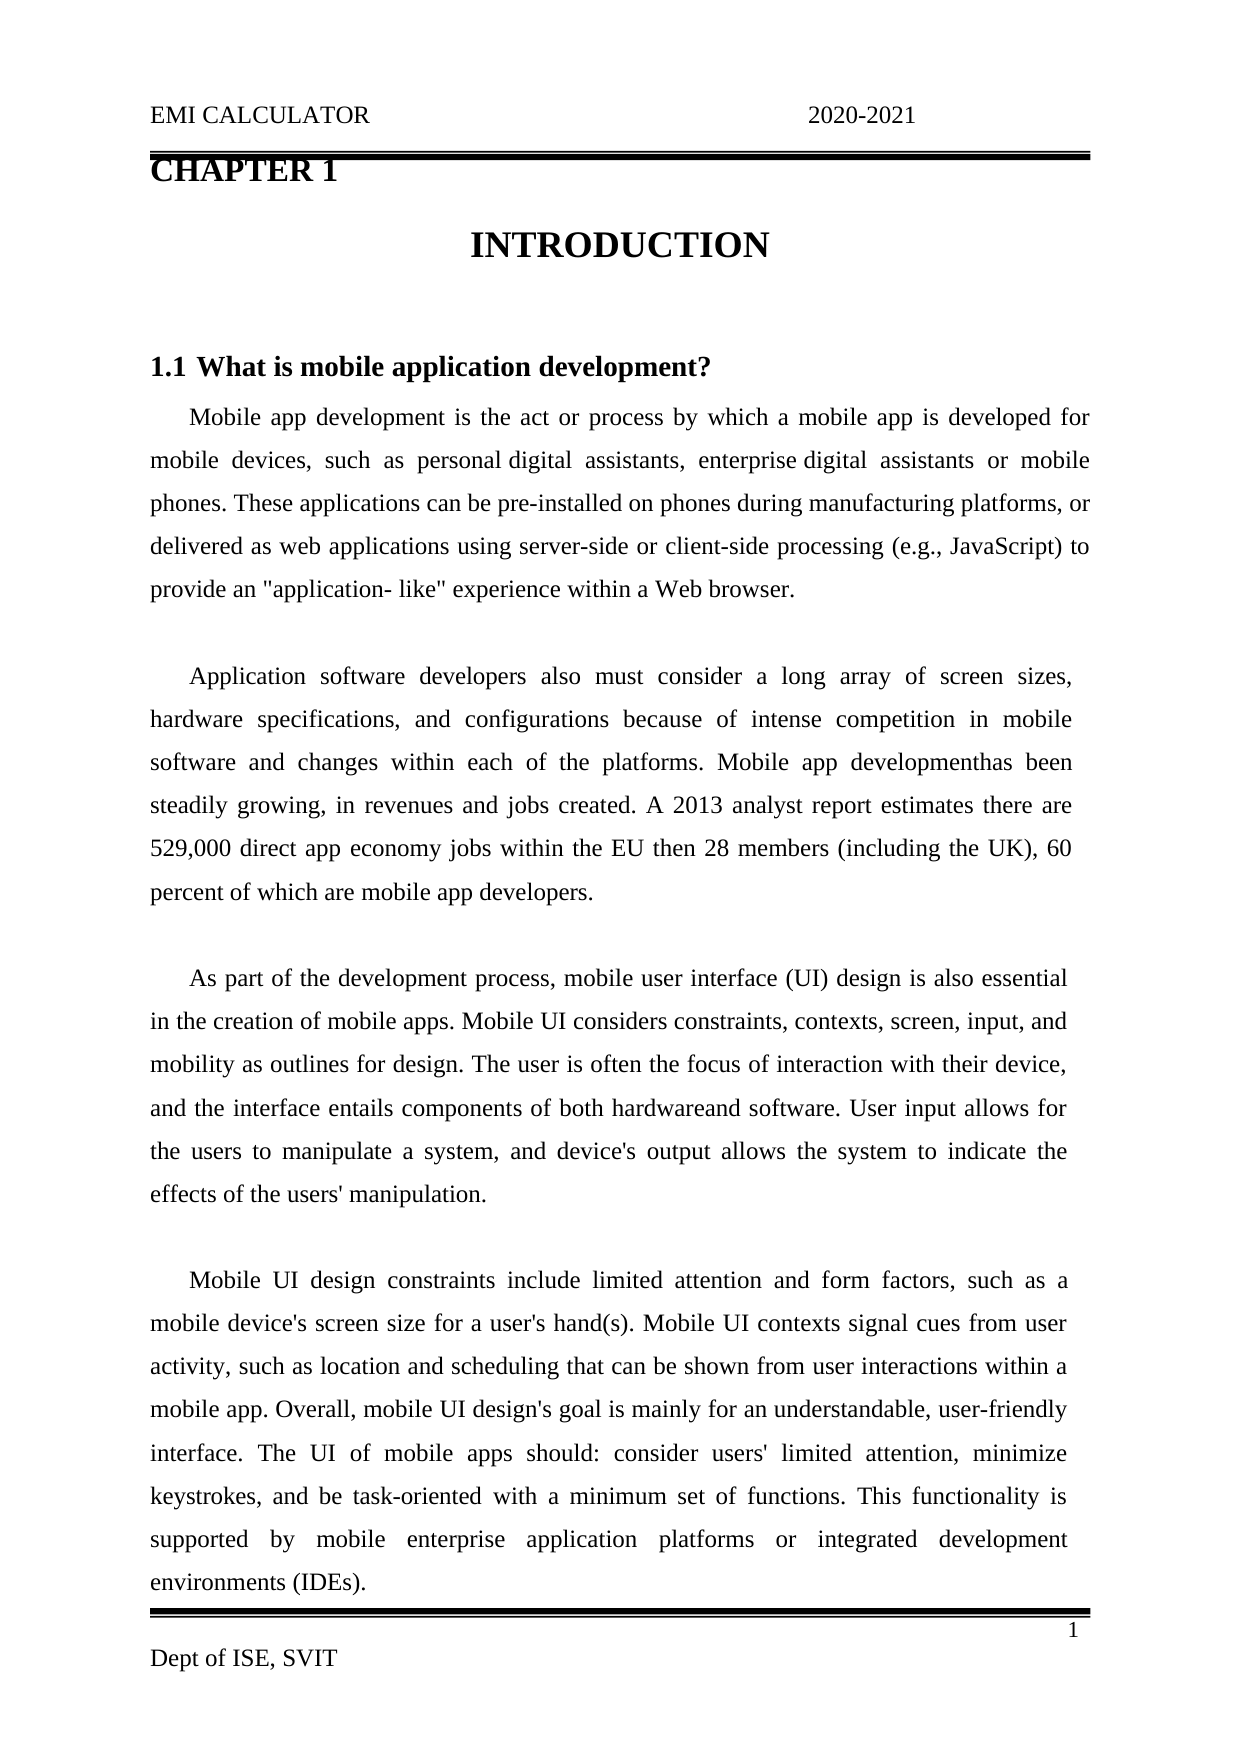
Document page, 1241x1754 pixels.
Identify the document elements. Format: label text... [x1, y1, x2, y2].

text Mobile app development is the act or process by which a mobile app is developed for mobile devices, such as personal digital assistants, enterprise digital assistants or mobile phones. These applications can be pre-installed on phones during manufacturing platforms, or delivered as web applications using server-side or client-side processing (e.g., JavaScript) to provide an "application- like" experience within a Web browser. [150, 402, 1091, 603]
subtitle INTRODUCTION [470, 223, 1144, 266]
subtitle What is mobile application development? [150, 349, 1144, 383]
text Application software developers also must consider a long array of screen sizes, hardware specifications, and configurations because of intense competition in mobile software and changes within each of the platforms. Mobile app developmenthas been steadily growing, in revenues and jobs created. A 2013 analyst report estimates there are 529,000 direct app economy jobs within the EU then 28 members (including the UK), 60 percent of which are mobile app developers. [150, 661, 1073, 905]
text Mobile UI design constraints include limited attention and form factors, such as a mobile device's screen size for a user's hand(s). Mobile UI contexts signal cues from user activity, such as location and scheduling that can be shown from user interactions within a mobile app. Overall, mobile UI design's goal is mainly for an understandable, user-friendly interface. The UI of mobile apps should: consider users' limited attention, minimize keystrokes, and be task-oriented with a minimum set of functions. This functionality is supported by mobile enterprise application platforms or integrated development environments (IDEs). [150, 1265, 1068, 1596]
text As part of the development process, mobile user interface (UI) design is also essential in the creation of mobile apps. Mobile UI considers constraints, contexts, screen, input, and mobility as outlines for design. The user is often the focus of interaction with their device, and the interface entails components of both hardwareand software. User input allows for the users to manipulate a system, and device's output allows the system to indicate the effects of the users' manipulation. [150, 963, 1068, 1208]
text CHAPTER 1 [150, 161, 342, 188]
